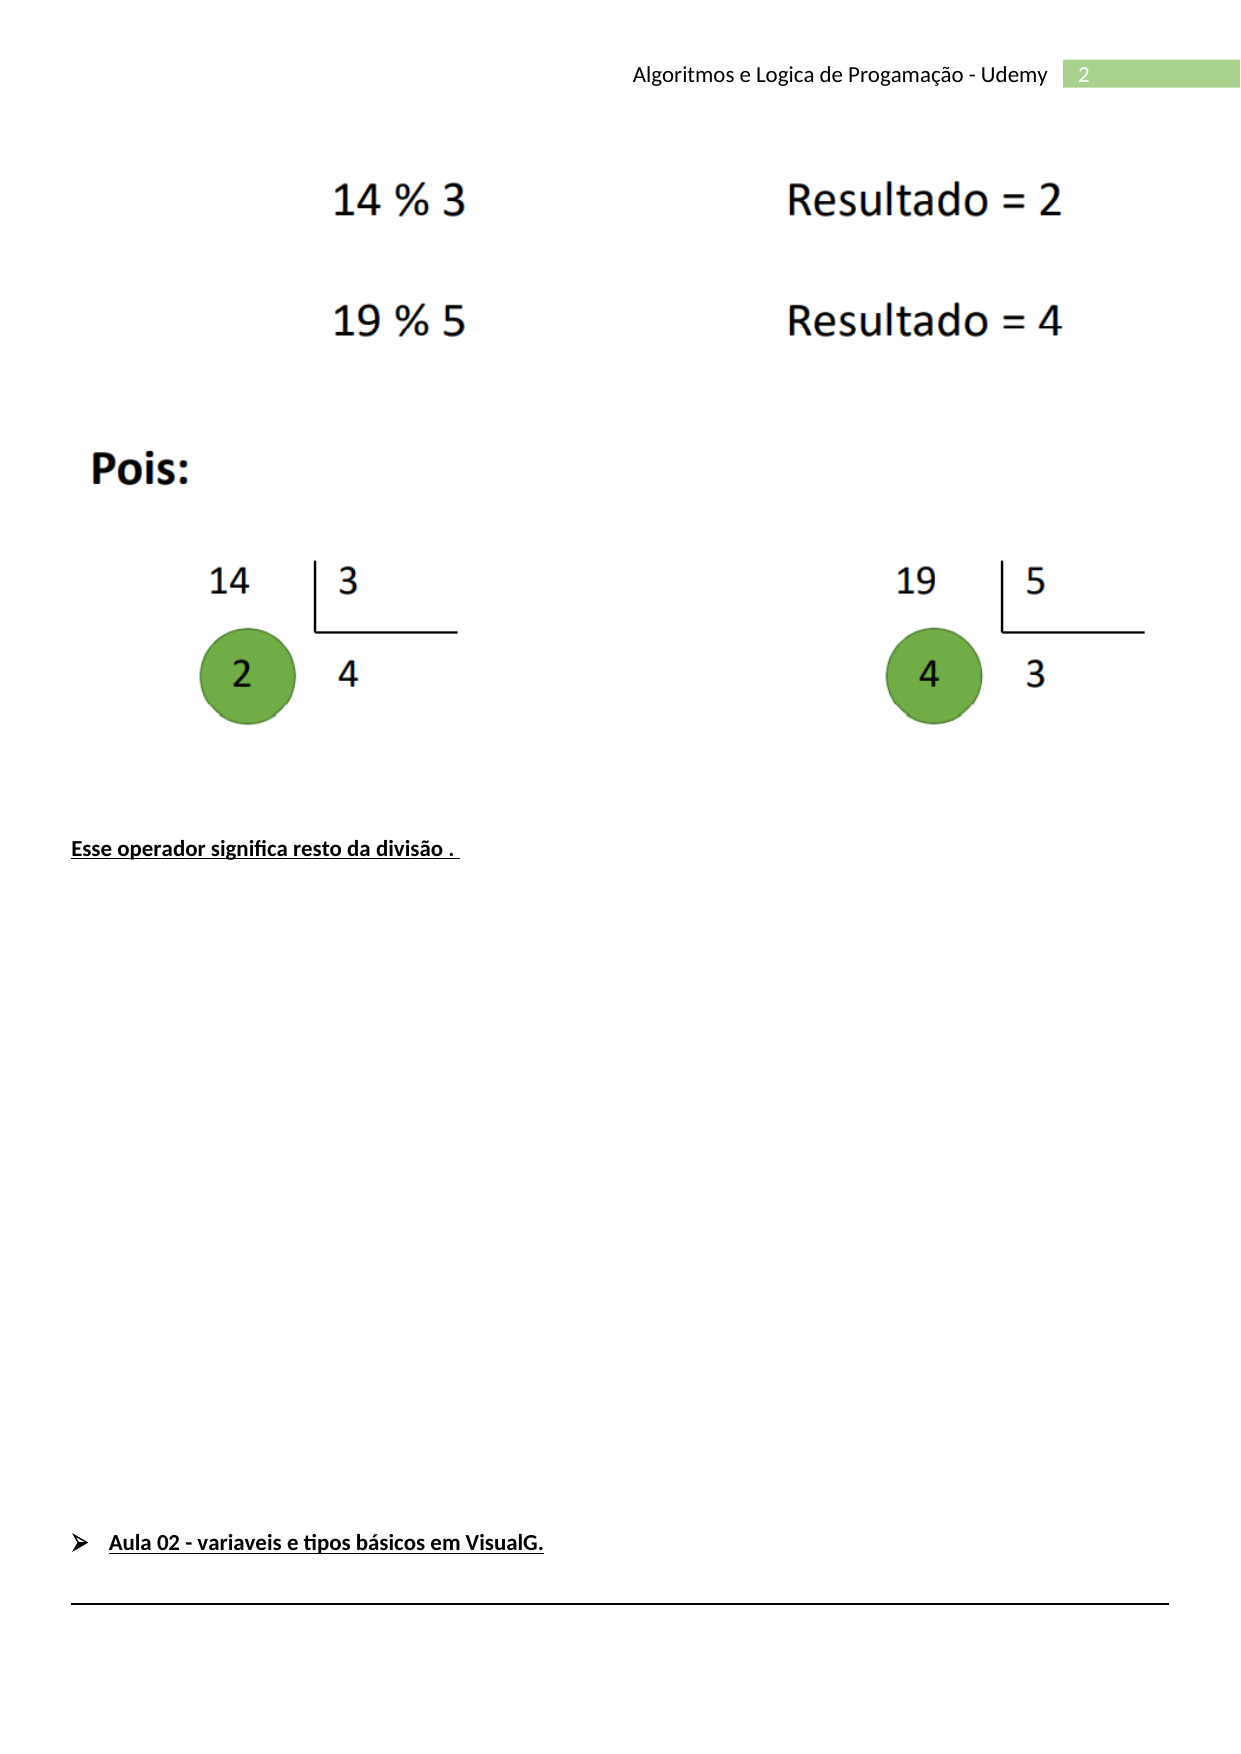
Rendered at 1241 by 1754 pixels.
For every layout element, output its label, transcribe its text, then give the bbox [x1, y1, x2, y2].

picture [71, 147, 1153, 741]
list Aula 02 - variaveis e tipos básicos em VisualG. [71, 1528, 1169, 1556]
list Esse operador significa resto da divisão . [71, 834, 1169, 862]
